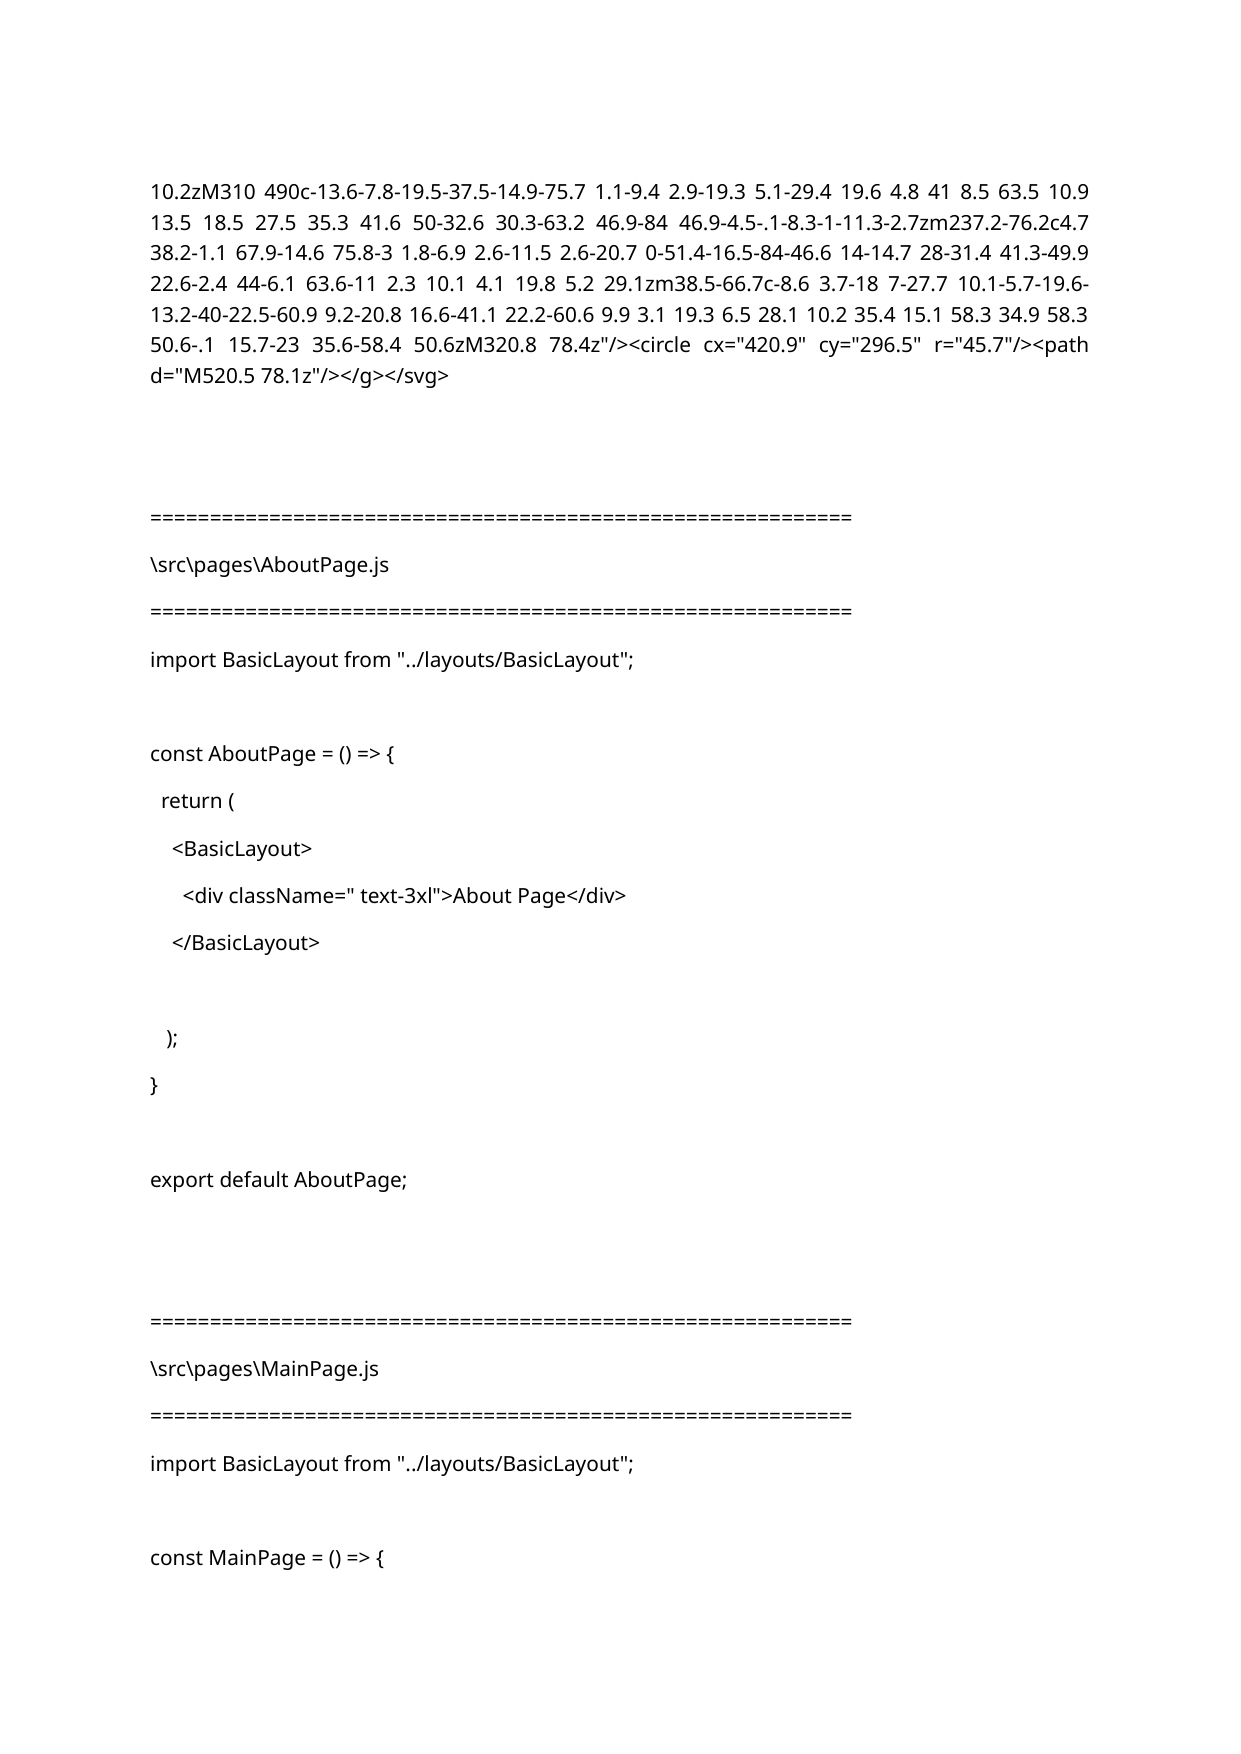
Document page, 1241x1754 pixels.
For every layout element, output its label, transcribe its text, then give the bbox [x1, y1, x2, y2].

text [150, 177, 1090, 389]
text </BasicLayout> [150, 928, 1090, 957]
text return ( [150, 787, 1090, 815]
text const AboutPage = () => { [150, 739, 1090, 768]
text =========================================================== [150, 597, 1090, 626]
text } [150, 1070, 1090, 1099]
text <BasicLayout> [150, 834, 1090, 862]
text \src\pages\AboutPage.js [150, 550, 1090, 578]
text import BasicLayout from "../layouts/BasicLayout"; [150, 1449, 1090, 1477]
text ); [150, 1023, 1090, 1051]
text export default AboutPage; [150, 1165, 1090, 1193]
text =========================================================== [150, 503, 1090, 531]
text =========================================================== [150, 1401, 1090, 1430]
text import BasicLayout from "../layouts/BasicLayout"; [150, 645, 1090, 673]
text \src\pages\MainPage.js [150, 1354, 1090, 1382]
text const MainPage = () => { [150, 1543, 1090, 1572]
text =========================================================== [150, 1307, 1090, 1335]
text <div className=" text-3xl">About Page</div> [150, 881, 1090, 909]
